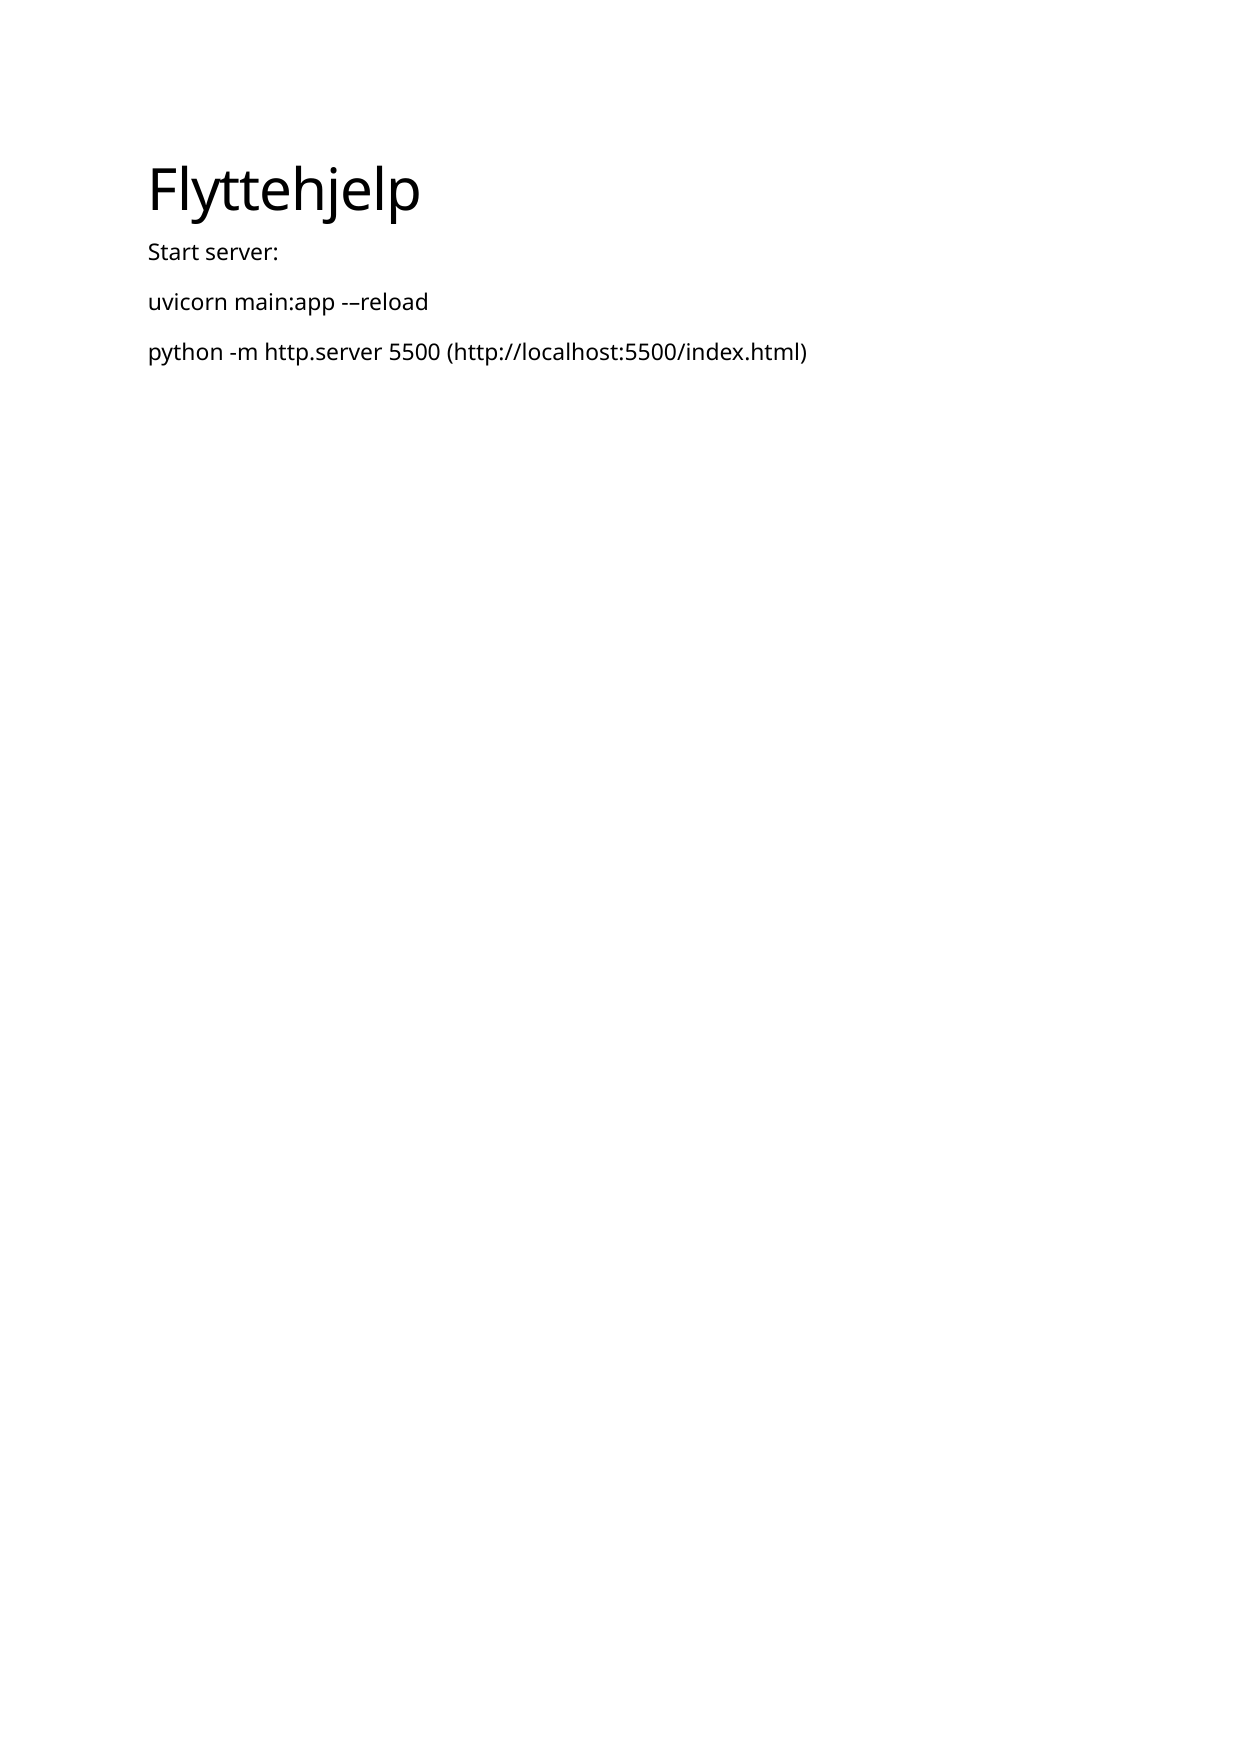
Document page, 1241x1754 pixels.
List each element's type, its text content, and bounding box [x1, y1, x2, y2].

title Flyttehjelp [148, 148, 1093, 227]
text python -m http.server 5500 (http://localhost:5500/index.html) [148, 336, 1093, 367]
text Start server: [148, 235, 1093, 267]
text uvicorn main:app -–reload [148, 286, 1093, 317]
